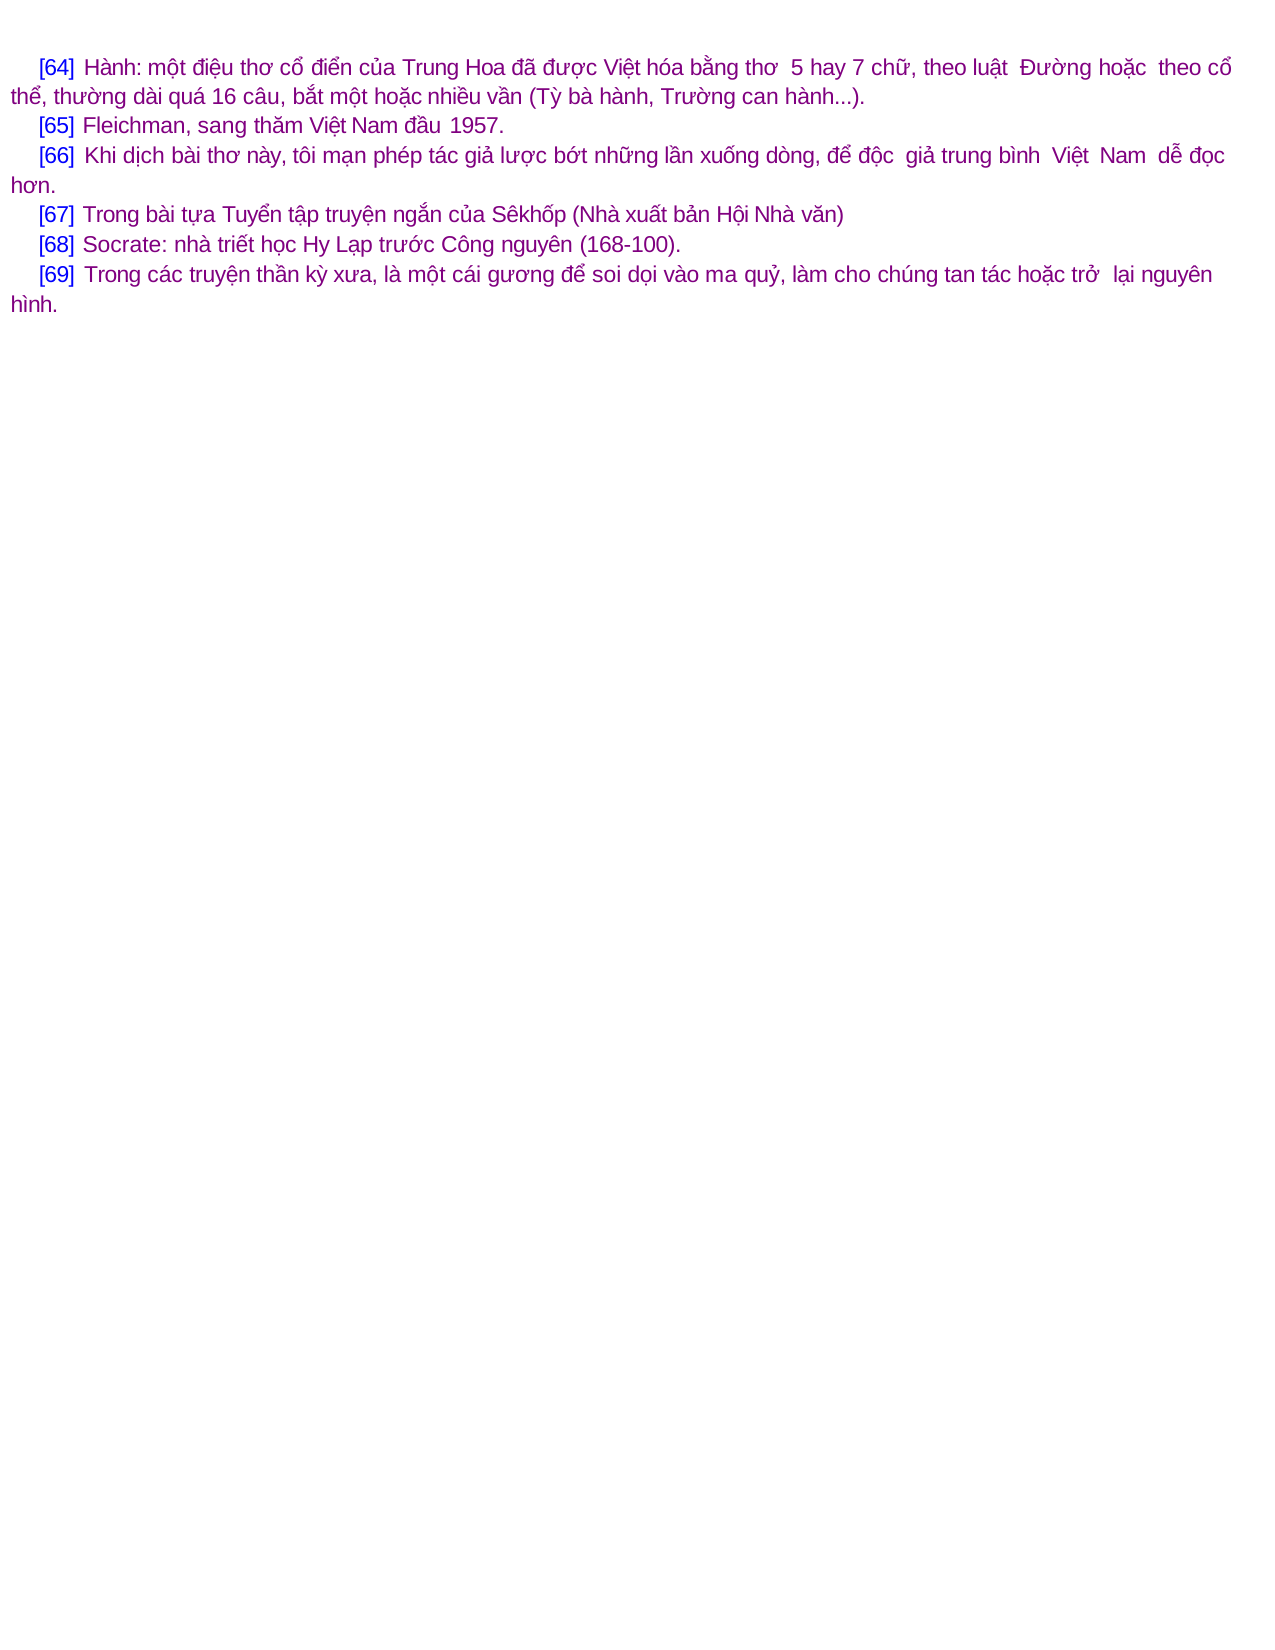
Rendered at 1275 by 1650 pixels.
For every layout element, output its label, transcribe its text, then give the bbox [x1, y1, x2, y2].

list Khi dịch bài thơ này, tôi mạn phép tác giả lược bớt những lần xuống dòng, để độc giả trung bình Việt Nam dễ đọc hơn. [10, 142, 1264, 198]
list Socrate: nhà triết học Hy Lạp trước Công nguyên (168-100). [38, 231, 1275, 257]
list Trong các truyện thần kỳ xưa, là một cái gương để soi dọi vào ma quỷ, làm cho chúng tan tác hoặc trở lại nguyên hình. [10, 261, 1265, 317]
list Hành: một điệu thơ cổ điển của Trung Hoa đã được Việt hóa bằng thơ 5 hay 7 chữ, theo luật Đường hoặc theo cổ thể, thường dài quá 16 câu, bắt một hoặc nhiều vần (Tỳ bà hành, Trường can hành...). [10, 53, 1265, 109]
list Trong bài tựa Tuyển tập truyện ngắn của Sêkhốp (Nhà xuất bản Hội Nhà văn) [38, 202, 1275, 228]
list Fleichman, sang thăm Việt Nam đầu 1957. [38, 113, 1275, 139]
